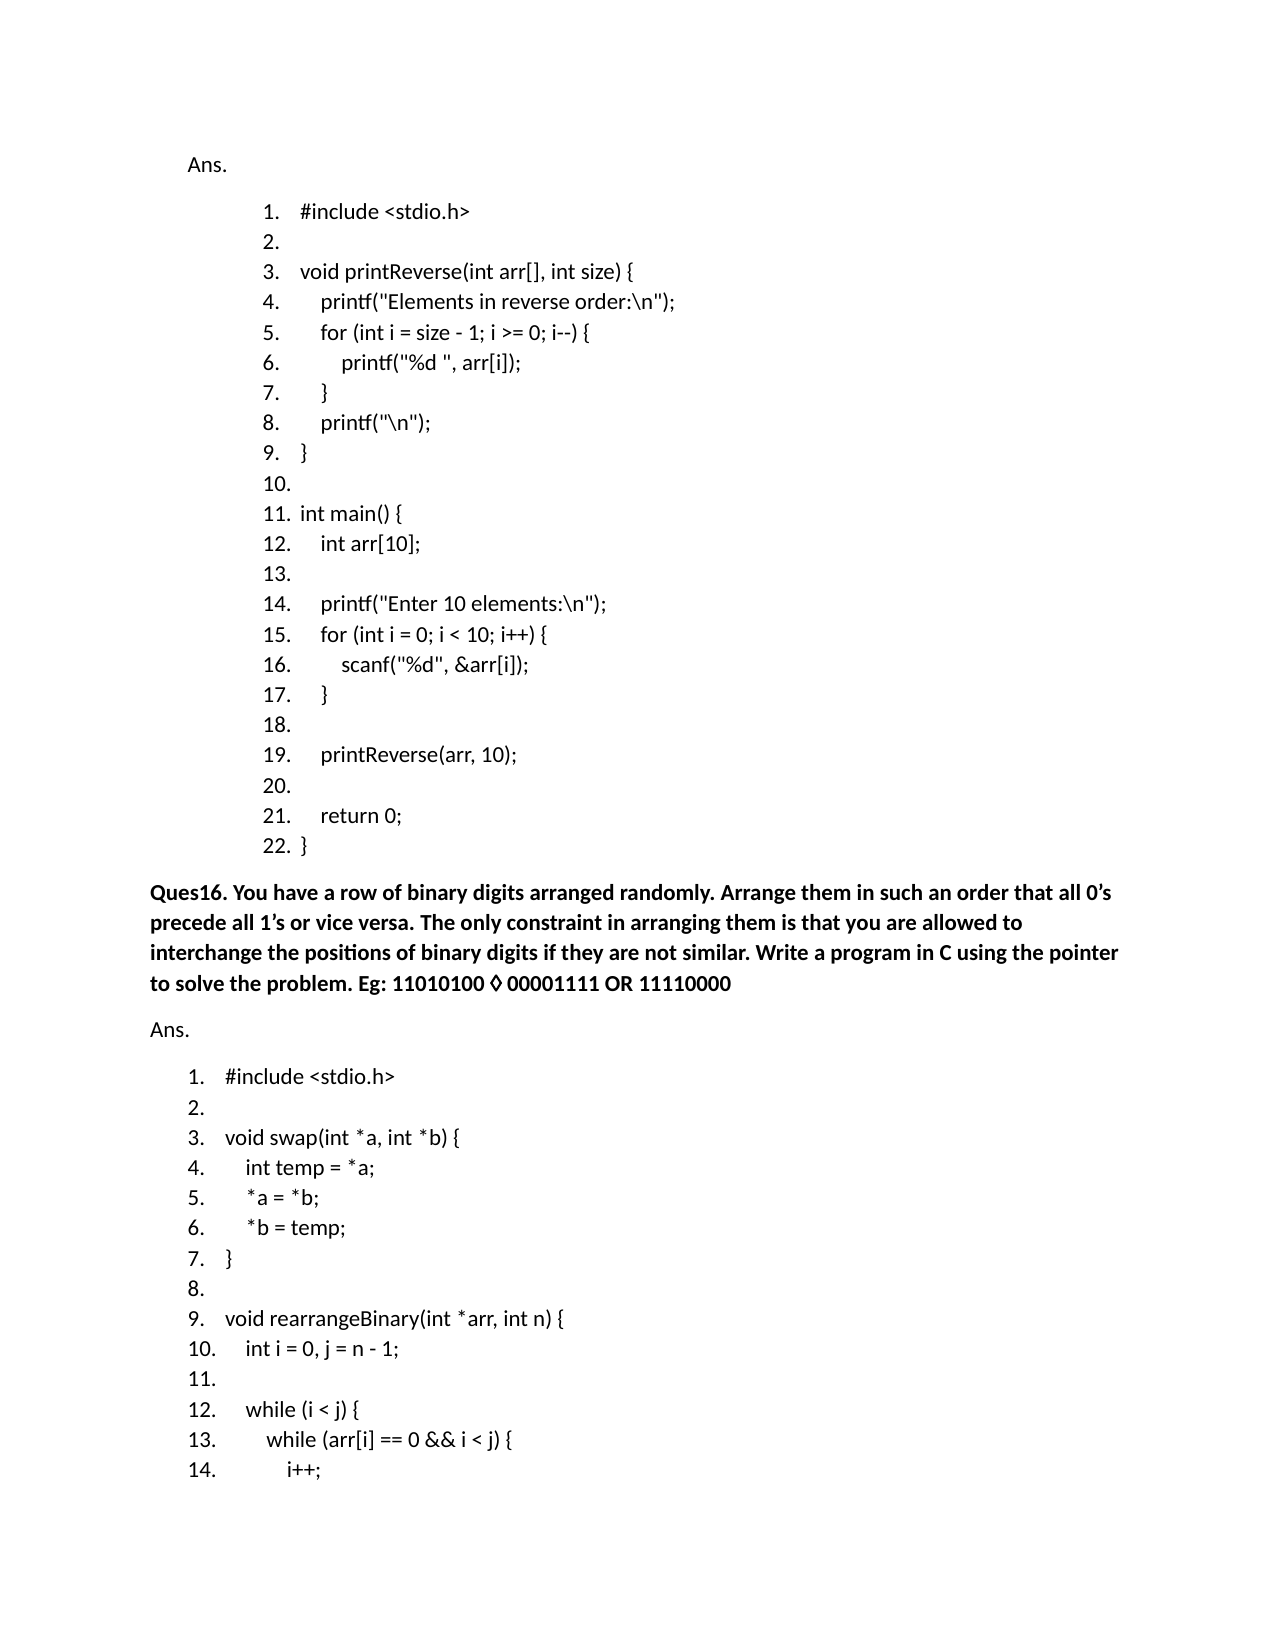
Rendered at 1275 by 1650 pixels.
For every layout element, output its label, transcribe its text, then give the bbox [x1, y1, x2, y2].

list void printReverse(int arr[], int size) { [262, 257, 1125, 285]
list int arr[10]; [262, 529, 1125, 557]
list } [262, 438, 1125, 467]
list int i = 0, j = n - 1; [187, 1334, 1125, 1362]
list printf("%d ", arr[i]); [262, 348, 1125, 376]
text Ques16. You have a row of binary digits arranged randomly. Arrange them in such an order that all 0’s precede all 1’s or vice versa. The only constraint in arranging them is that you are allowed to interchange the positions of binary digits if they are not similar. Write a program in C using the pointer to solve the problem. Eg: 11010100 00001111 OR 11110000 [150, 878, 1125, 997]
list #include <stdio.h> [262, 197, 1125, 225]
list printReverse(arr, 10); [262, 741, 1125, 769]
list for (int i = 0; i < 10; i++) { [262, 620, 1125, 648]
list } [262, 831, 1125, 859]
list for (int i = size - 1; i >= 0; i--) { [262, 318, 1125, 346]
list *b = temp; [187, 1213, 1125, 1242]
list printf("Enter 10 elements:\n"); [262, 589, 1125, 618]
text Ans. [187, 150, 1125, 178]
list } [262, 680, 1125, 708]
list while (arr[i] == 0 && i < j) { [187, 1425, 1125, 1453]
list #include <stdio.h> [187, 1062, 1125, 1091]
list scanf("%d", &arr[i]); [262, 650, 1125, 678]
text Ans. [150, 1016, 1125, 1044]
list void rearrangeBinary(int *arr, int n) { [187, 1304, 1125, 1332]
list printf("\n"); [262, 408, 1125, 436]
list int temp = *a; [187, 1153, 1125, 1181]
list } [187, 1244, 1125, 1272]
list while (i < j) { [187, 1395, 1125, 1423]
list return 0; [262, 801, 1125, 829]
list i++; [187, 1455, 1125, 1483]
list void swap(int *a, int *b) { [187, 1123, 1125, 1151]
list int main() { [262, 499, 1125, 527]
list printf("Elements in reverse order:\n"); [262, 287, 1125, 316]
list *a = *b; [187, 1183, 1125, 1211]
list } [262, 378, 1125, 406]
